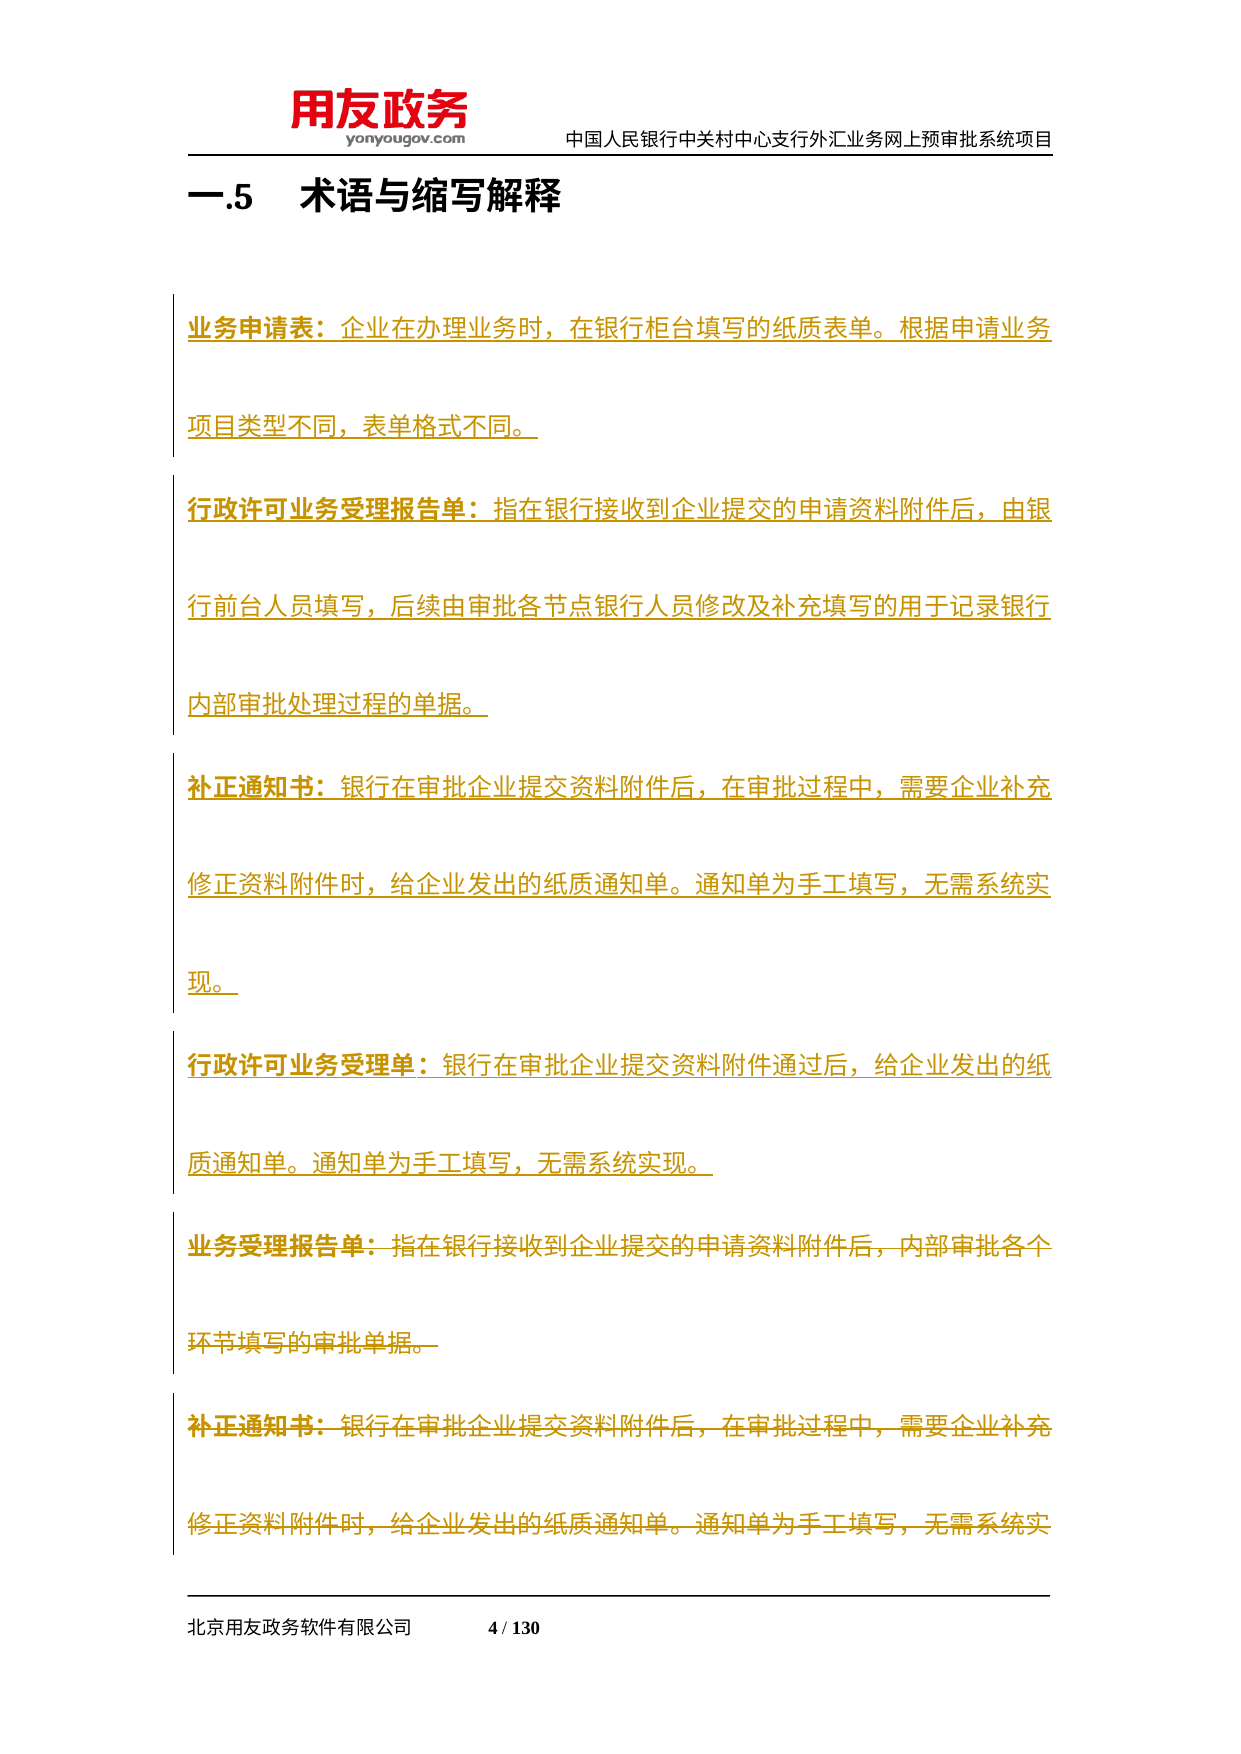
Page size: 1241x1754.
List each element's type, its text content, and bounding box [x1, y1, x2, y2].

subtitle 术语与缩写解释 [187, 161, 1053, 226]
picture [291, 88, 467, 147]
